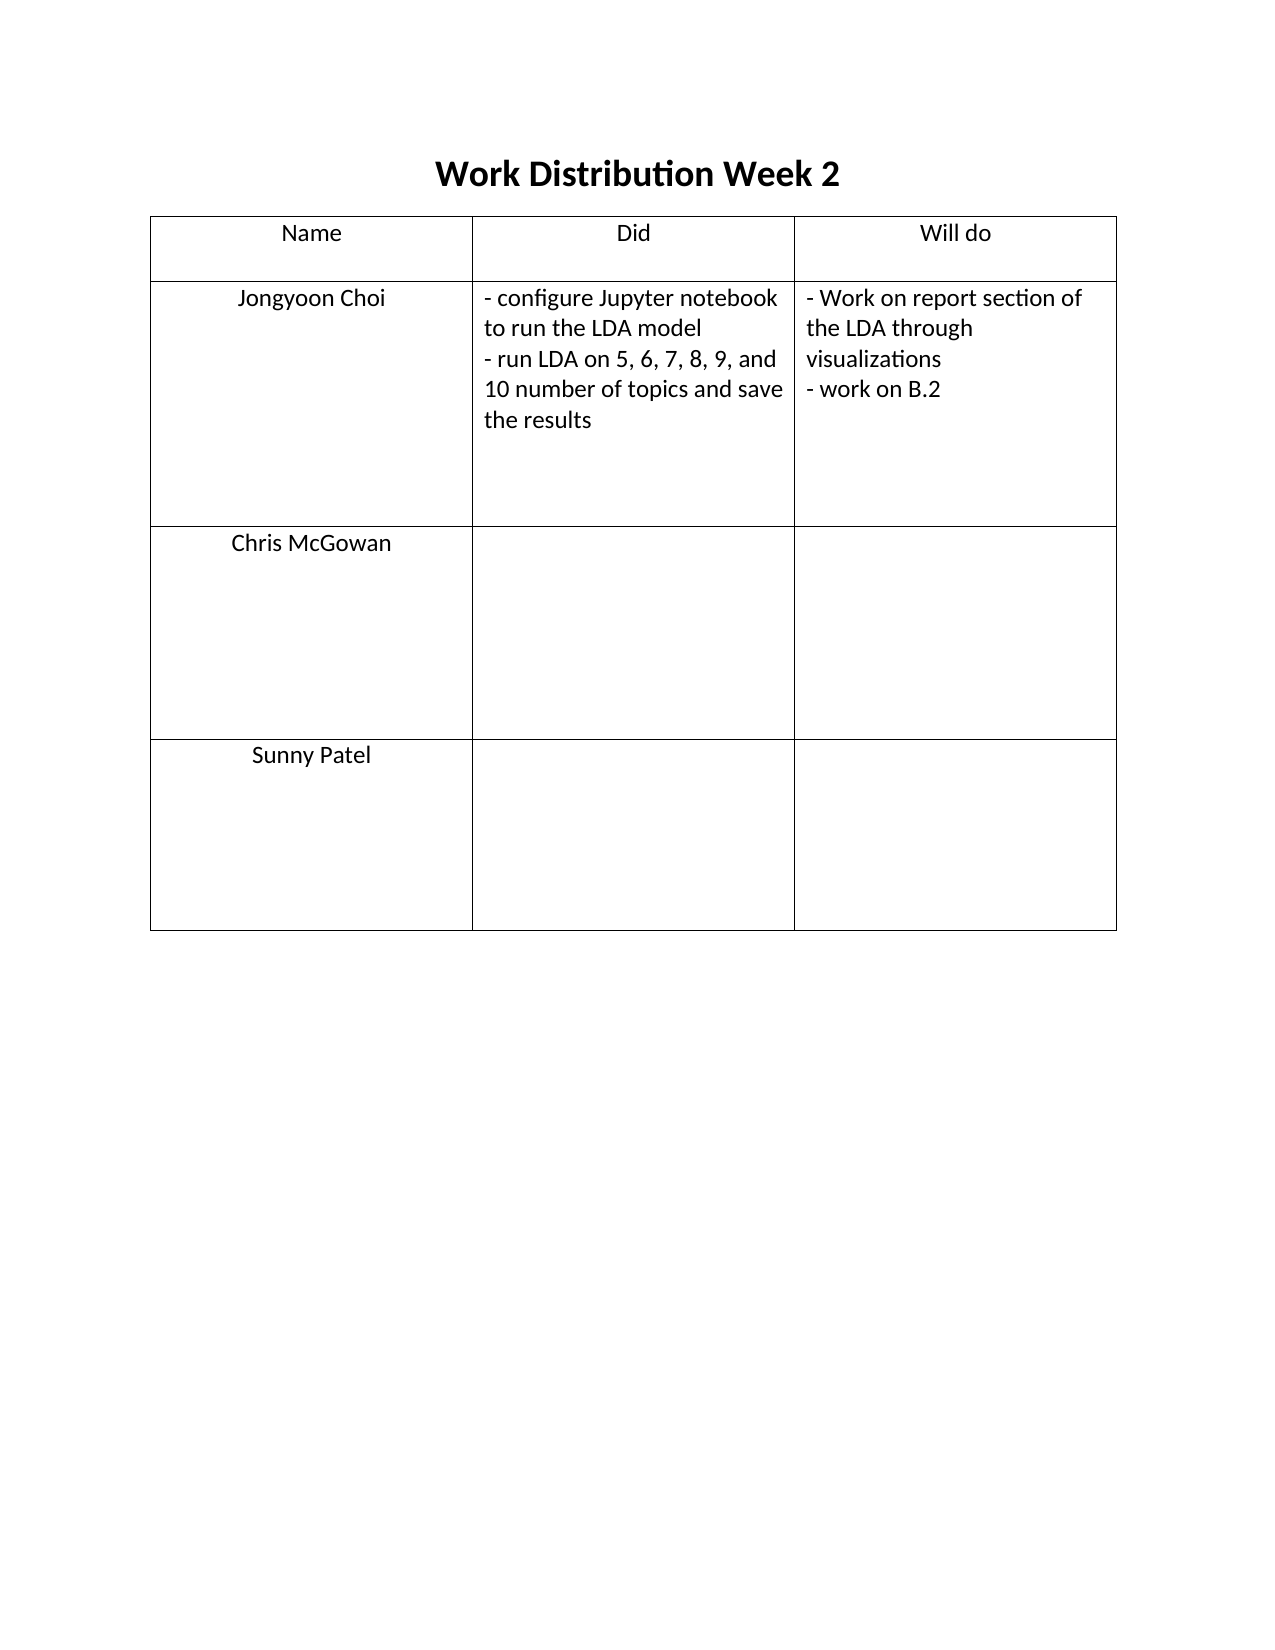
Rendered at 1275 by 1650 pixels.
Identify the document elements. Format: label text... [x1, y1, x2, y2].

table_header Will do [795, 217, 1116, 281]
table_cell - Work on report section of the LDA through visualizations - work on B.2 [795, 282, 1116, 526]
table_cell Chris McGowan [151, 527, 472, 739]
table_cell - configure Jupyter notebook to run the LDA model - run LDA on 5, 6, 7, 8, 9, and 10 number of topics and save the results [473, 282, 794, 526]
table_cell Sunny Patel [151, 740, 472, 930]
table_cell Jongyoon Choi [151, 282, 472, 526]
text Work Distribution Week 2 [150, 150, 1125, 196]
table_cell [795, 527, 1116, 739]
table_cell [473, 527, 794, 739]
table_cell [795, 740, 1116, 930]
table_header Did [473, 217, 794, 281]
table_header Name [151, 217, 472, 281]
table_cell [473, 740, 794, 930]
